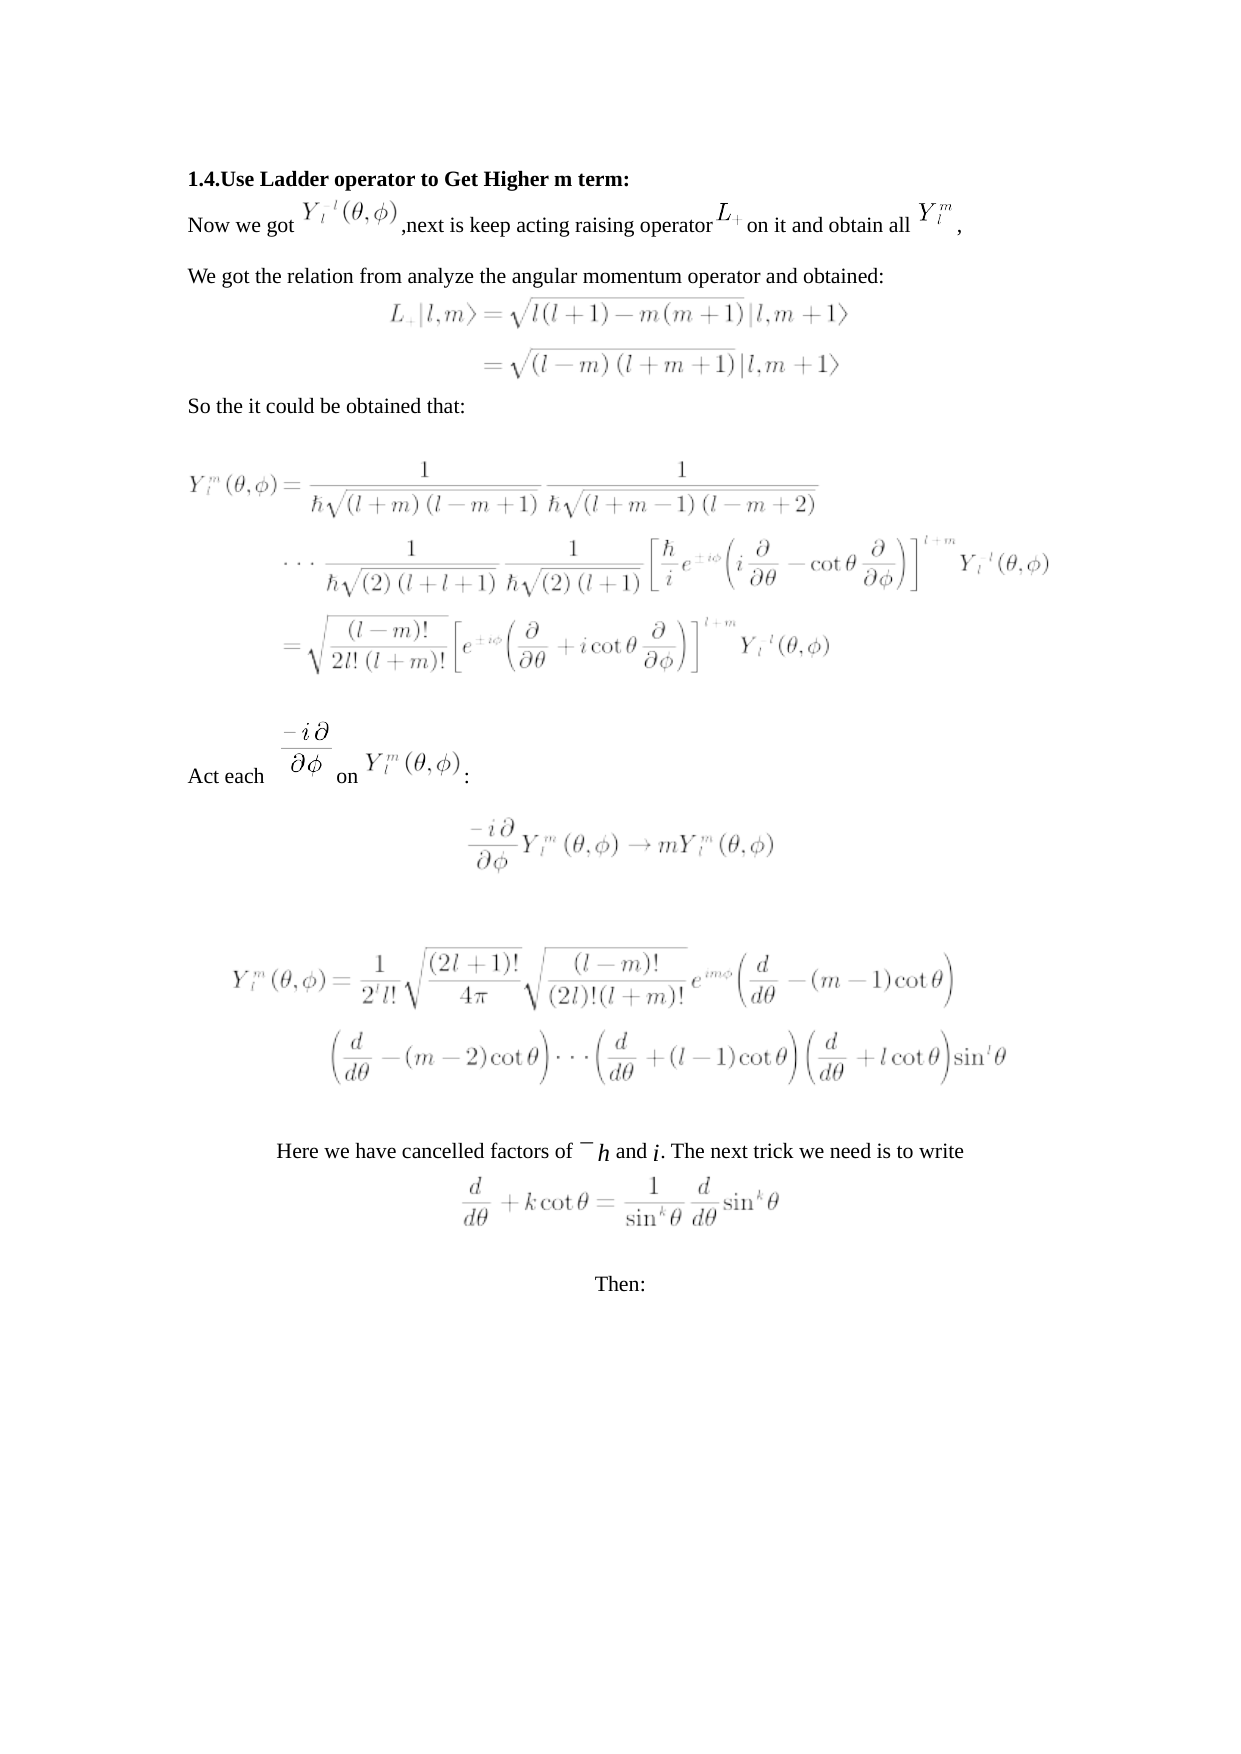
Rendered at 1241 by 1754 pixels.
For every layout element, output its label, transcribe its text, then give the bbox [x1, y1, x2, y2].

text 1.4.Use Ladder operator to Get Higher m term: [187, 162, 1053, 194]
text Then: [187, 1267, 1053, 1299]
text We got the relation from analyze the angular momentum operator and obtained: [187, 259, 1053, 292]
text Act each on : [187, 714, 1053, 812]
text So the it could be obtained that: [187, 389, 1053, 422]
text Now we got ,next is keep acting raising operatoron it and obtain all , [187, 194, 1053, 259]
text Here we have cancelled factors of and . The next trick we need is to write [187, 1137, 1053, 1169]
